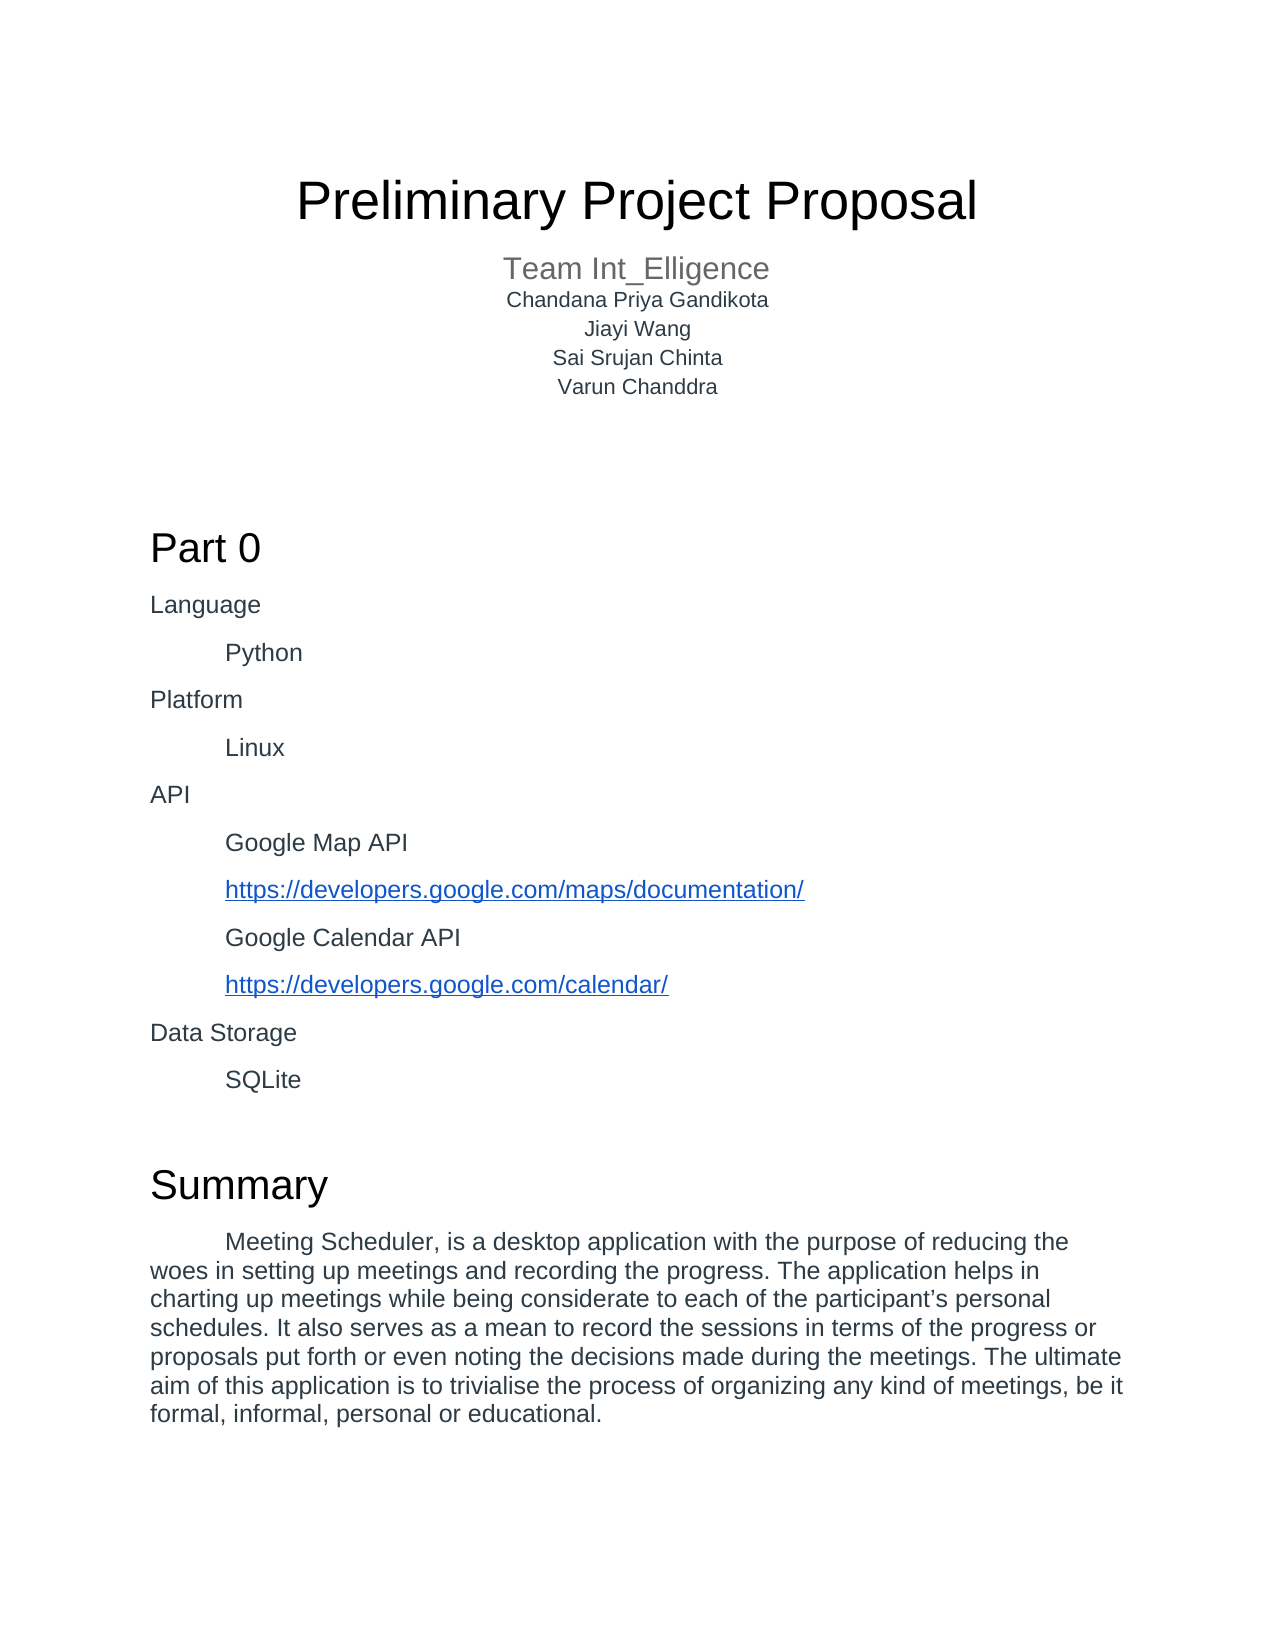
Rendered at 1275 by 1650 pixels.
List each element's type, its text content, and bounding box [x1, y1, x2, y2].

subtitle Summary [150, 1160, 1125, 1208]
text Chandana Priya Gandikota [150, 287, 1125, 312]
text Google Calendar API [150, 923, 1125, 951]
subtitle Team Int_Elligence [158, 250, 1114, 286]
text Data Storage [150, 1018, 1125, 1046]
text Linux [150, 733, 1125, 761]
text API [150, 780, 1125, 809]
text Platform [150, 685, 1125, 714]
text Google Map API [150, 828, 1125, 856]
text Language [150, 590, 1125, 619]
text SQLite [150, 1065, 1125, 1094]
text Python [150, 638, 1125, 666]
text Jiayi Wang [150, 316, 1125, 341]
text Meeting Scheduler, is a desktop application with the purpose of reducing the woes in setting up meetings and recording the progress. The application helps in charting up meetings while being considerate to each of the participant’s personal schedules. It also serves as a mean to record the sessions in terms of the progress or proposals put forth or even noting the decisions made during the meetings. The ultimate aim of this application is to trivialise the process of organizing any kind of meetings, be it formal, informal, personal or educational. [150, 1227, 1125, 1428]
title Preliminary Project Proposal [150, 169, 1125, 231]
text Varun Chanddra [150, 374, 1125, 399]
text https://developers.google.com/calendar/ [150, 970, 1125, 999]
text Sai Srujan Chinta [150, 345, 1125, 370]
text https://developers.google.com/maps/documentation/ [150, 875, 1125, 904]
subtitle Part 0 [150, 523, 1125, 571]
